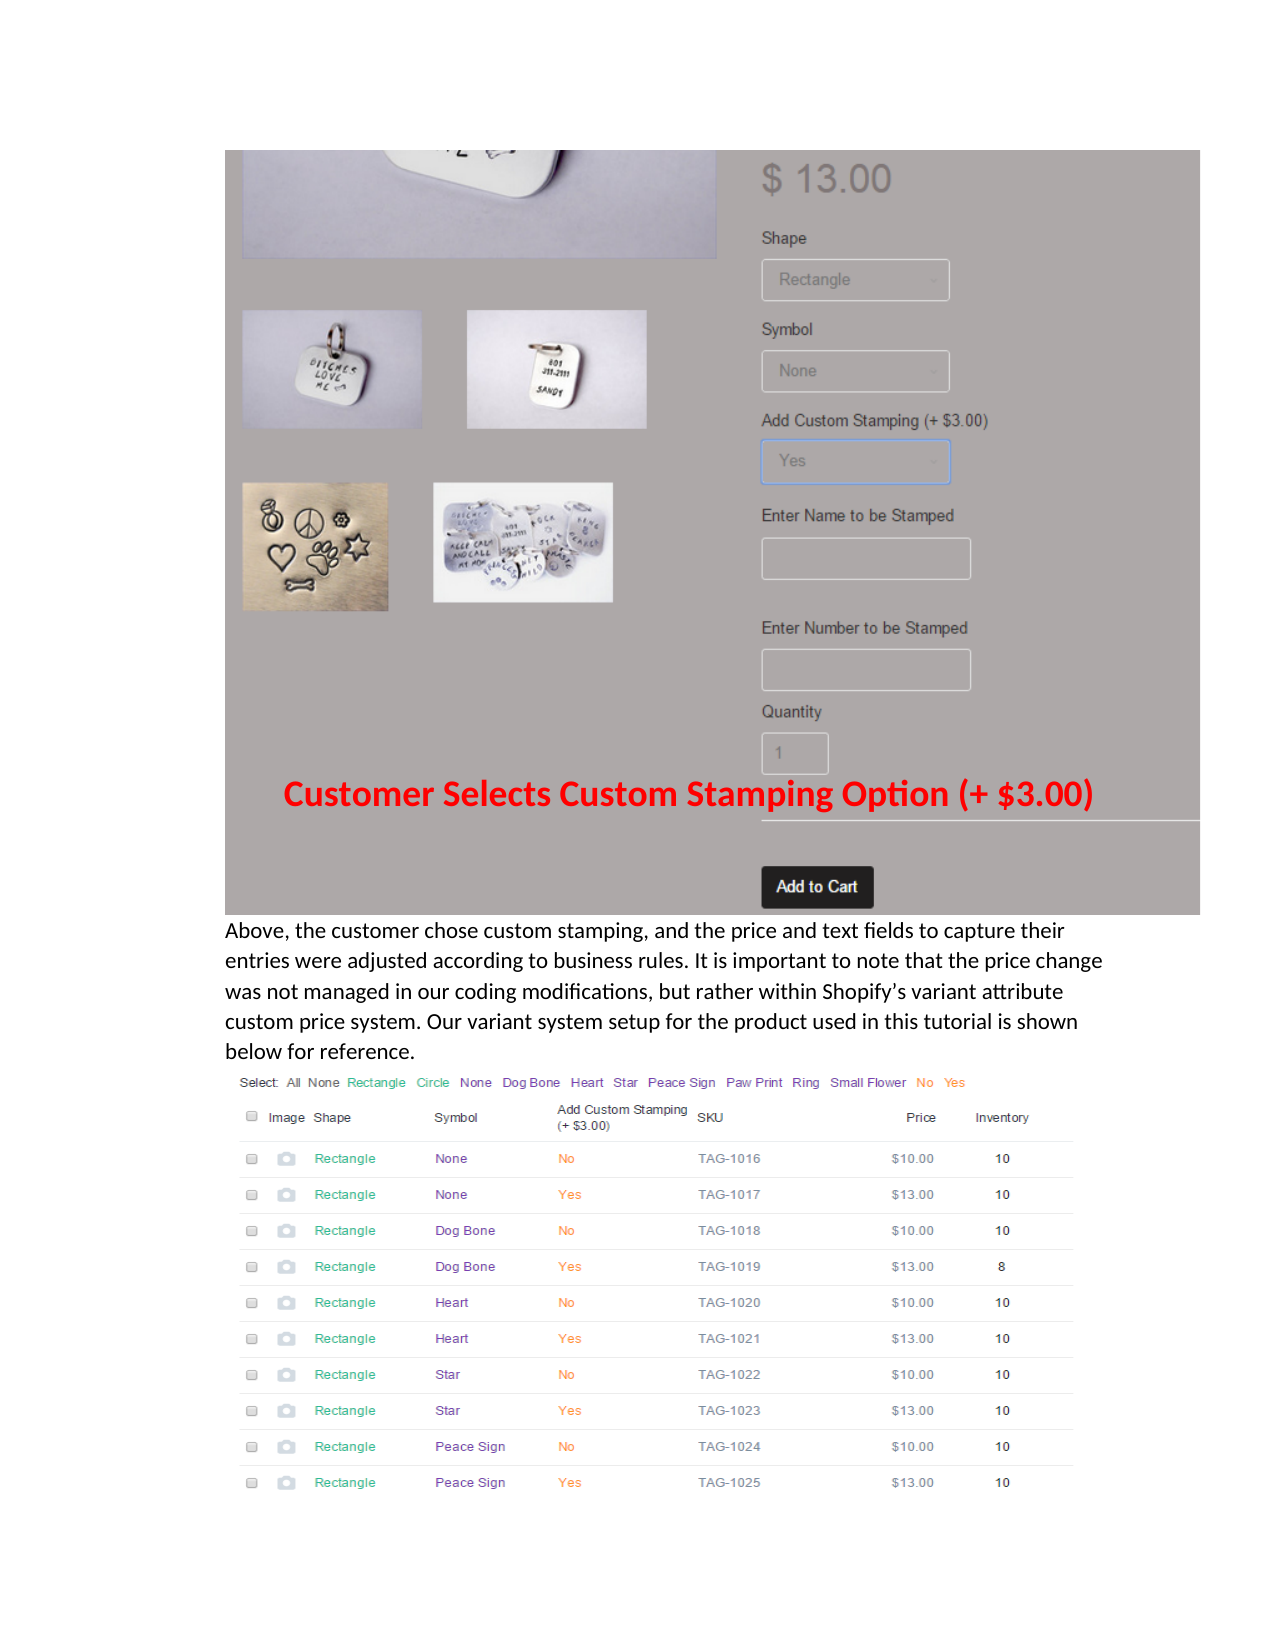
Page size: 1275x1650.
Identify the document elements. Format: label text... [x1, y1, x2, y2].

picture [225, 150, 1200, 915]
picture [225, 1067, 1074, 1497]
list Above, the customer chose custom stamping, and the price and text fields to capture their entries were adjusted according to business rules. It is important to note that the price change was not managed in our coding modifications, but rather within Shopify’s variant attribute custom price system. Our variant system setup for the product used in this tutorial is shown below for reference. [225, 916, 1125, 1065]
